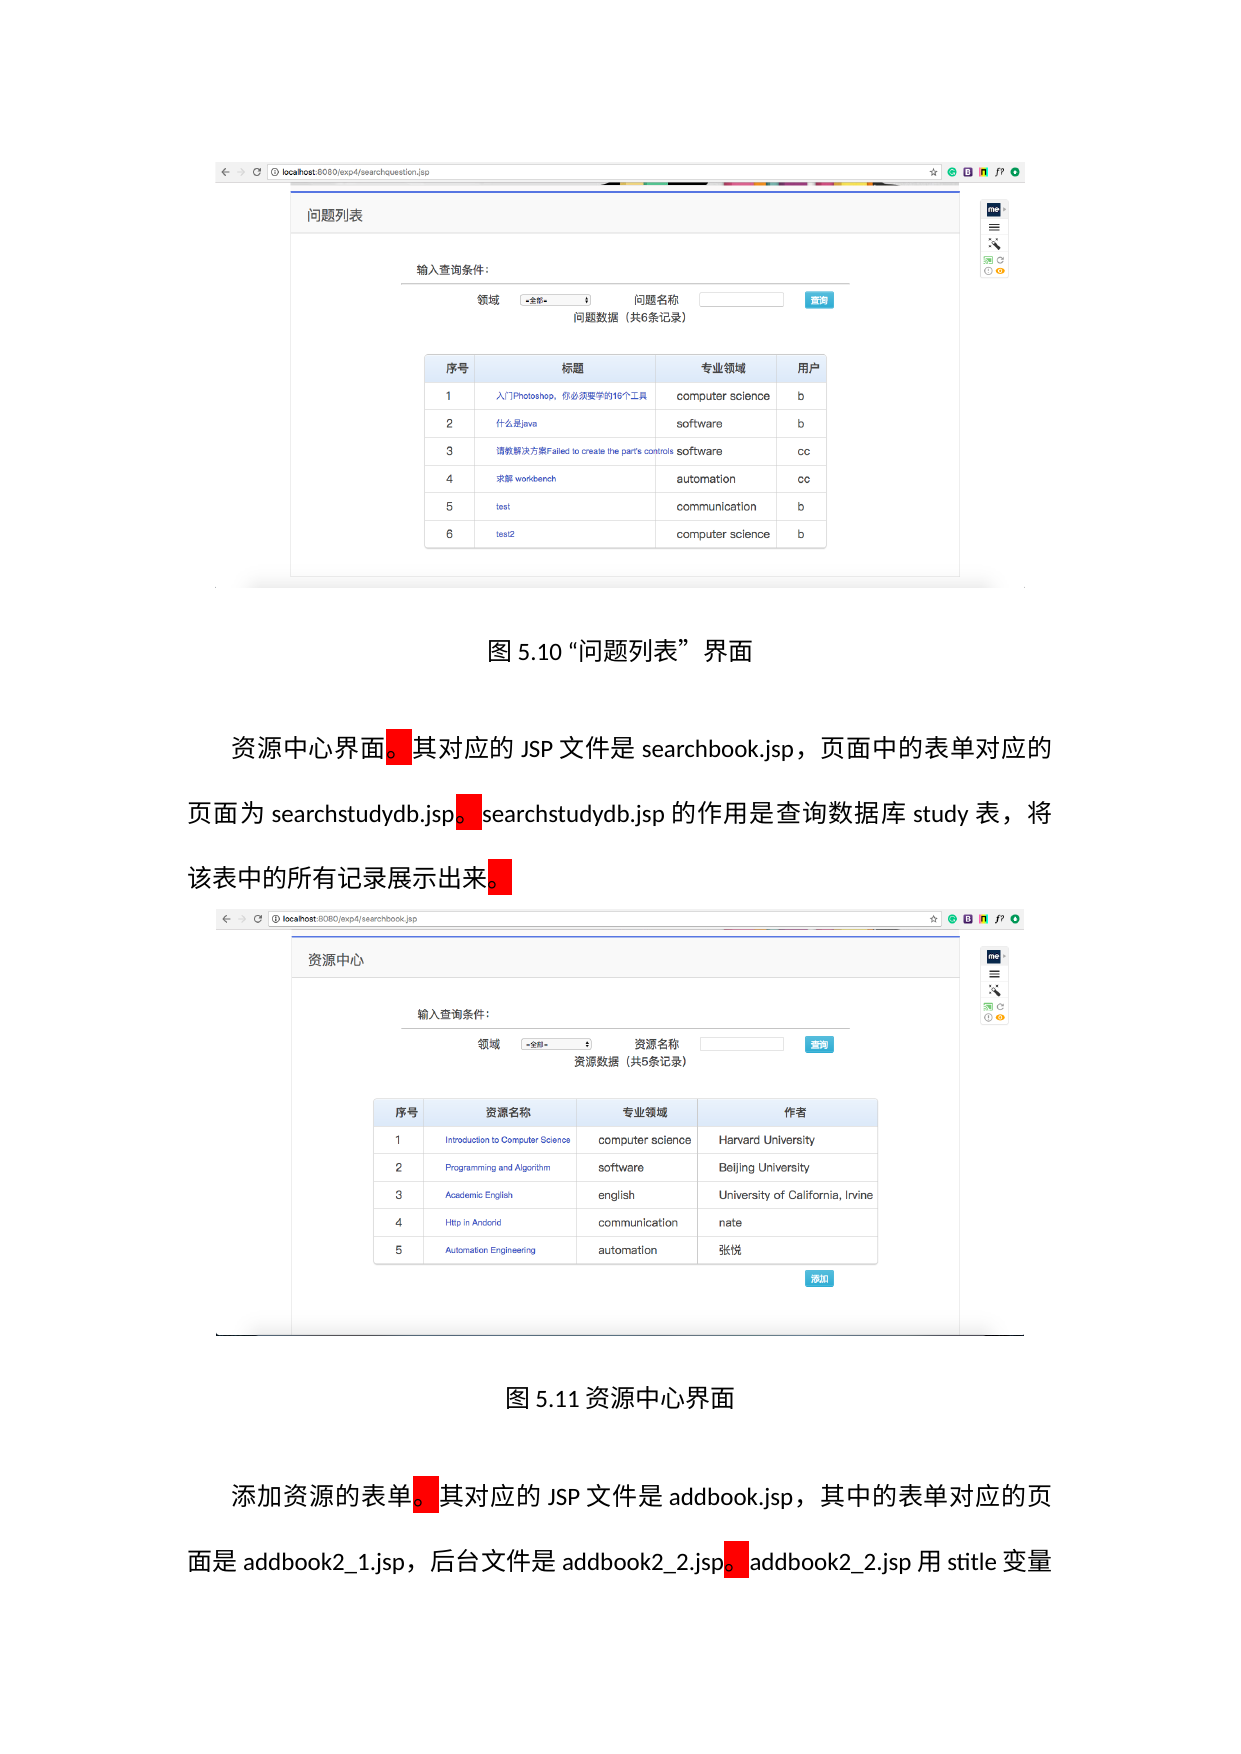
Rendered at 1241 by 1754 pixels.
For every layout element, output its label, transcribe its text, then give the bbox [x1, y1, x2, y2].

picture [216, 909, 1024, 1336]
picture [215, 162, 1025, 588]
text 图5.10 “问题列表”界面 [187, 617, 1053, 682]
text 图5.11 资源中心界面 [187, 1364, 1053, 1429]
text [187, 1462, 1053, 1592]
text 资源中心界面。其对应的JSP文件是searchbook.jsp，页面中的表单对应的页面为searchstudydb.jsp。searchstudydb.jsp的作用是查询数据库study表，将该表中的所有记录展示出来。 [187, 714, 1053, 909]
